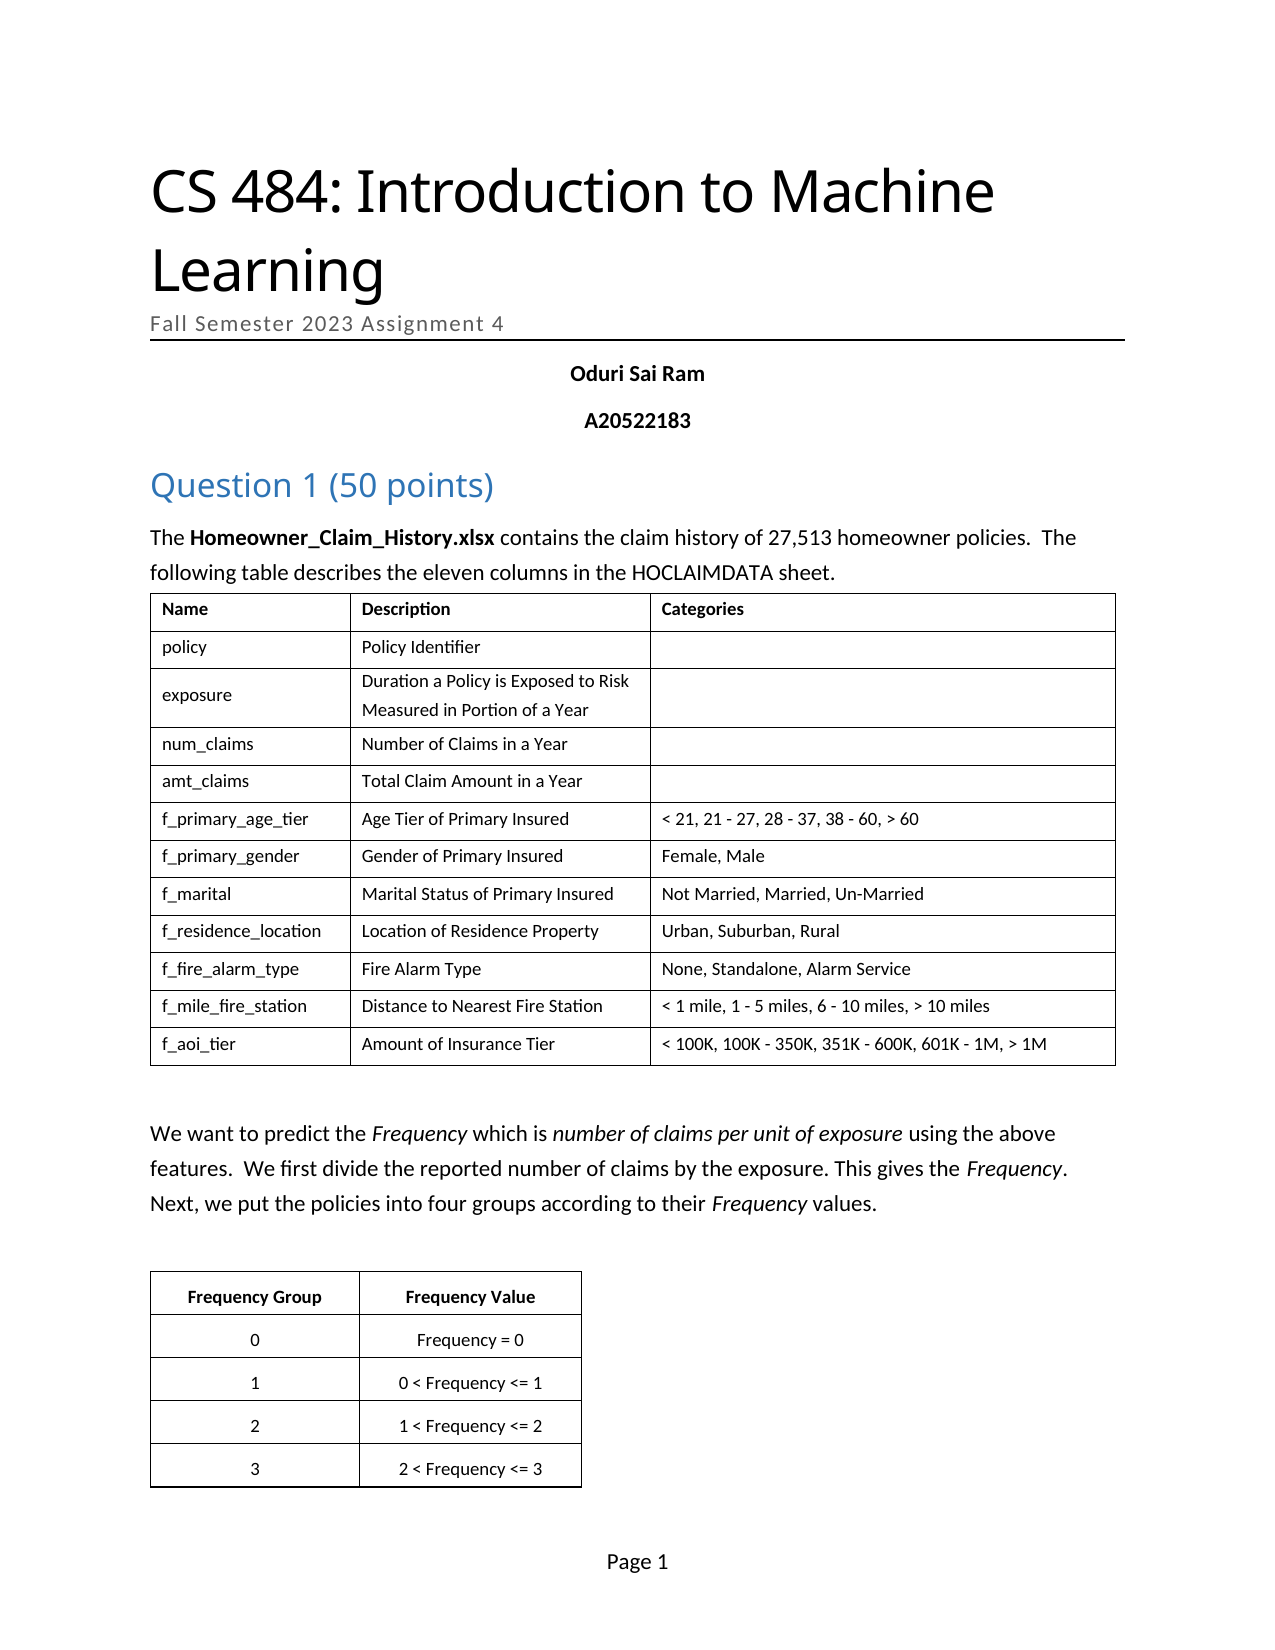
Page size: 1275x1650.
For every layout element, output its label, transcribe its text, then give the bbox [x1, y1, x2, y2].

table_cell Fire Alarm Type [351, 953, 650, 990]
list The Homeowner_Claim_History.xlsx contains the claim history of 27,513 homeowner policies. The following table describes the eleven columns in the HOCLAIMDATA sheet. [150, 523, 1125, 586]
table_cell f_fire_alarm_type [151, 953, 350, 990]
table_cell f_primary_gender [151, 841, 350, 877]
table_cell [651, 632, 1115, 668]
subtitle Fall Semester 2023 Assignment 4 [150, 309, 1125, 339]
table_cell Frequency = 0 [360, 1315, 581, 1357]
table_cell Total Claim Amount in a Year [351, 766, 650, 802]
table_cell f_mile_fire_station [151, 991, 350, 1027]
table_cell < 100K, 100K - 350K, 351K - 600K, 601K - 1M, > 1M [651, 1028, 1115, 1065]
table_cell < 1 mile, 1 - 5 miles, 6 - 10 miles, > 10 miles [651, 991, 1115, 1027]
table_cell 0 < Frequency <= 1 [360, 1358, 581, 1400]
table_cell f_marital [151, 878, 350, 915]
table_cell Distance to Nearest Fire Station [351, 991, 650, 1027]
table_header Description [351, 594, 650, 631]
table_cell 2 < Frequency <= 3 [360, 1444, 581, 1486]
table_header Frequency Value [360, 1272, 581, 1314]
table_cell Urban, Suburban, Rural [651, 916, 1115, 952]
table_cell Marital Status of Primary Insured [351, 878, 650, 915]
text A20522183 [150, 406, 1125, 434]
table_cell Not Married, Married, Un-Married [651, 878, 1115, 915]
table_cell f_primary_age_tier [151, 803, 350, 840]
text Oduri Sai Ram [150, 359, 1125, 387]
title CS 484: Introduction to Machine Learning [150, 150, 1125, 309]
table_cell f_aoi_tier [151, 1028, 350, 1065]
table_cell 1 < Frequency <= 2 [360, 1401, 581, 1443]
table_cell 1 [151, 1358, 359, 1400]
subtitle Question 1 (50 points) [150, 462, 1125, 507]
table_cell Duration a Policy is Exposed to Risk Measured in Portion of a Year [351, 669, 650, 727]
table_cell [651, 669, 1115, 727]
table_cell policy [151, 632, 350, 668]
table_cell f_residence_location [151, 916, 350, 952]
table_cell exposure [151, 669, 350, 727]
table_cell num_claims [151, 728, 350, 765]
table_cell Gender of Primary Insured [351, 841, 650, 877]
table_cell Number of Claims in a Year [351, 728, 650, 765]
table_cell Female, Male [651, 841, 1115, 877]
table_cell Location of Residence Property [351, 916, 650, 952]
table_cell < 21, 21 - 27, 28 - 37, 38 - 60, > 60 [651, 803, 1115, 840]
table_cell Age Tier of Primary Insured [351, 803, 650, 840]
table_cell [651, 766, 1115, 802]
table_header Frequency Group [151, 1272, 359, 1314]
table_header Name [151, 594, 350, 631]
table_header Categories [651, 594, 1115, 631]
text We want to predict the Frequency which is number of claims per unit of exposure using the above features. We first divide the reported number of claims by the exposure. This gives the Frequency. Next, we put the policies into four groups according to their Frequency values. [150, 1119, 1125, 1217]
table_cell Policy Identifier [351, 632, 650, 668]
table_cell 0 [151, 1315, 359, 1357]
table_cell None, Standalone, Alarm Service [651, 953, 1115, 990]
table_cell 2 [151, 1401, 359, 1443]
table_cell Amount of Insurance Tier [351, 1028, 650, 1065]
table_cell amt_claims [151, 766, 350, 802]
table_cell [651, 728, 1115, 765]
table_cell 3 [151, 1444, 359, 1486]
